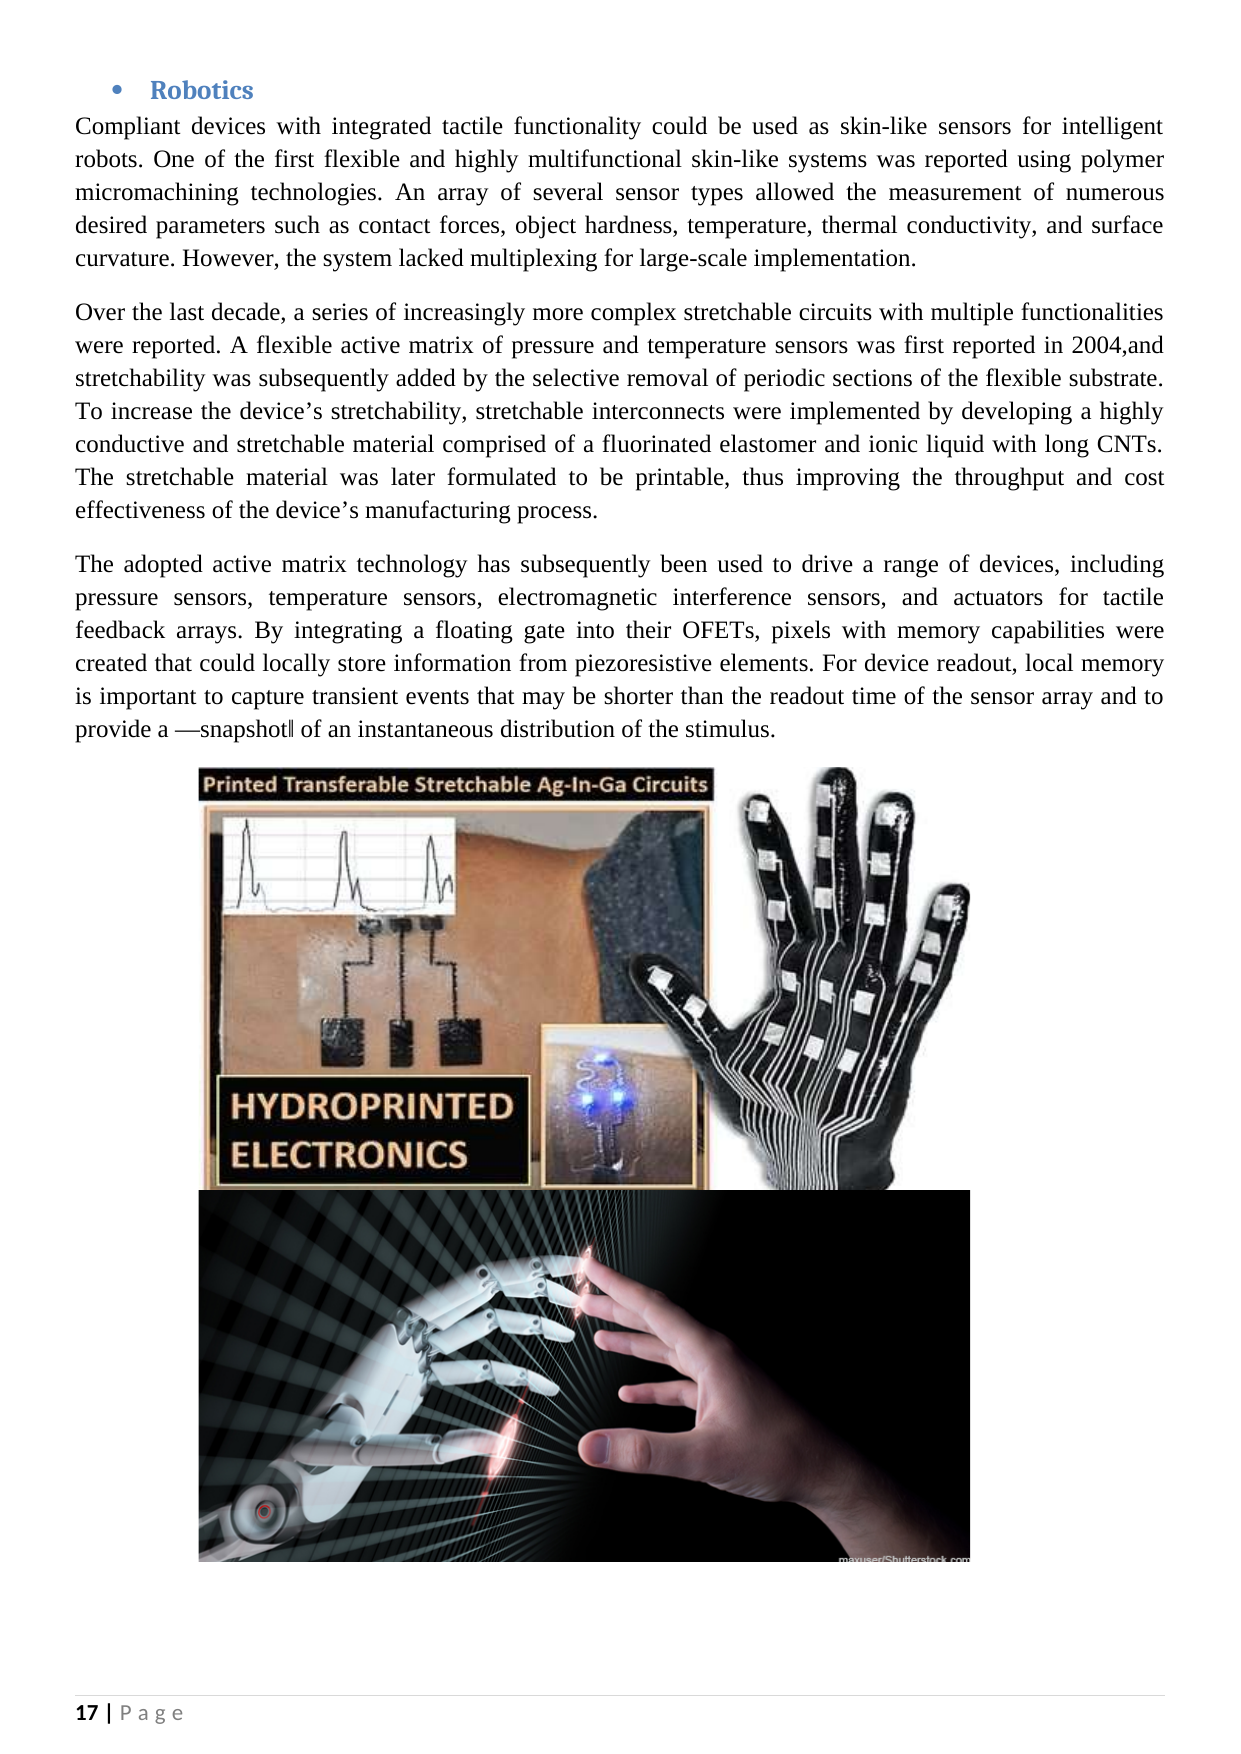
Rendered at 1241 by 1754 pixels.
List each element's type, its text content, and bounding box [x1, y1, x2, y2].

subtitle Robotics [112, 75, 1165, 106]
text Compliant devices with integrated tactile functionality could be used as skin-like sensors for intelligent robots. One of the first flexible and highly multifunctional skin-like systems was reported using polymer micromachining technologies. An array of several sensor types allowed the measurement of numerous desired parameters such as contact forces, object hardness, temperature, thermal conductivity, and surface curvature. However, the system lacked multiplexing for large-scale implementation. [75, 111, 1165, 272]
text The adopted active matrix technology has subsequently been used to drive a range of devices, including pressure sensors, temperature sensors, electromagnetic interference sensors, and actuators for tactile feedback arrays. By integrating a floating gate into their OFETs, pixels with memory capabilities were created that could locally store information from piezoresistive elements. For device readout, local memory is important to capture transient events that may be shorter than the readout time of the sensor array and to provide a ―snapshot‖ of an instantaneous distribution of the stimulus. [75, 549, 1165, 742]
picture [198, 767, 971, 1562]
text Over the last decade, a series of increasingly more complex stretchable circuits with multiple functionalities were reported. A flexible active matrix of pressure and temperature sensors was first reported in 2004,and stretchability was subsequently added by the selective removal of periodic sections of the flexible substrate. To increase the device’s stretchability, stretchable interconnects were implemented by developing a highly conductive and stretchable material comprised of a fluorinated elastomer and ionic liquid with long CNTs. The stretchable material was later formulated to be printable, thus improving the throughput and cost effectiveness of the device’s manufacturing process. [75, 297, 1165, 523]
